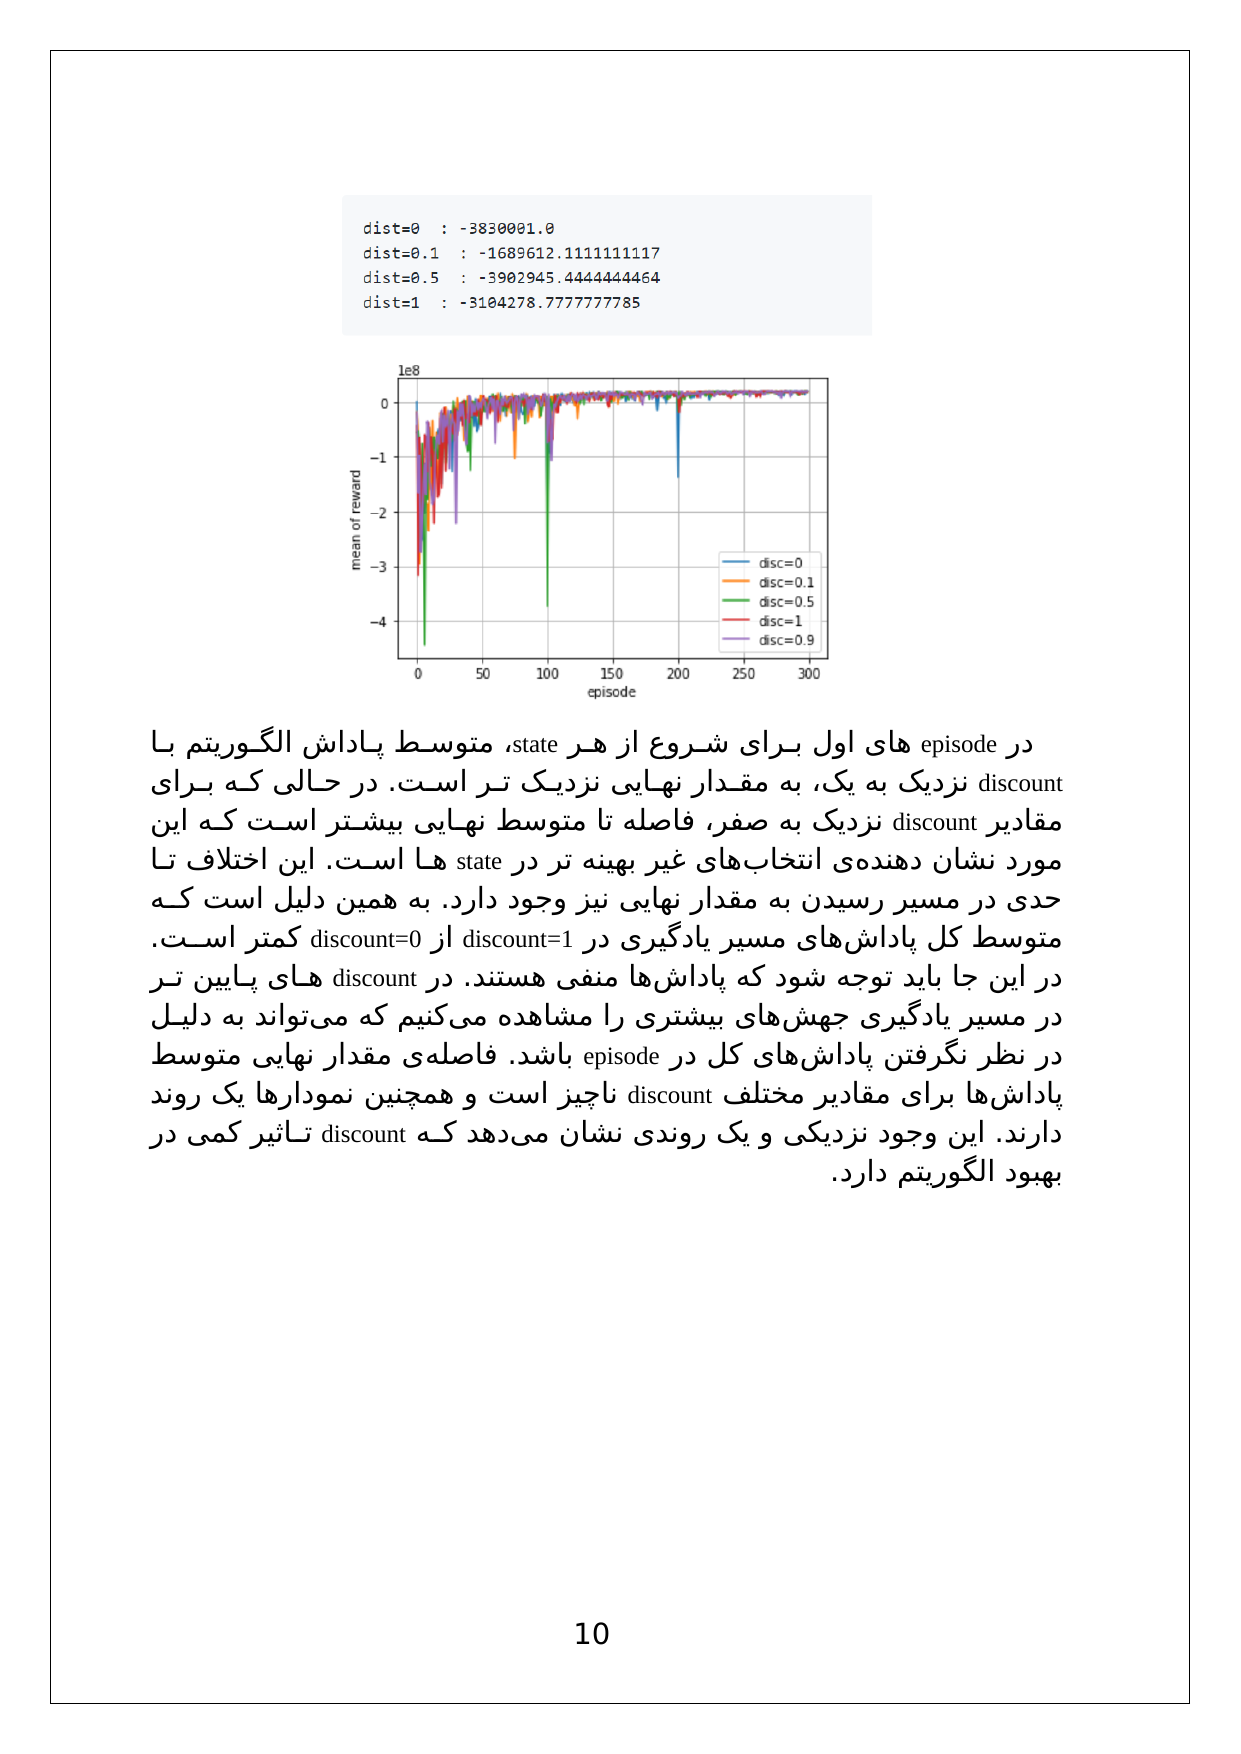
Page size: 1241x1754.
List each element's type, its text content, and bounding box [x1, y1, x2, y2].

text در episode های اول برای شروع از هر state، متوسط پاداش الگوریتم با discount نزدیک به یک، به مقدار نهایی نزدیک تر است. در حالی که برای مقادیر discount نزدیک به صفر، فاصله تا متوسط نهایی بیشتر است که این مورد نشان دهنده‌ی انتخاب‌های غیر بهینه تر در state ها است. این اختلاف تا حدی در مسیر رسیدن به مقدار نهایی نیز وجود دارد. به همین دلیل است که متوسط کل پاداش‌های مسیر یادگیری در discount=1 از discount=0 کمتر است. در این جا باید توجه شود که پاداش‌ها منفی هستند. در discount های پایین تر در مسیر یادگیری جهش‌های بیشتری را مشاهده می‌کنیم که می‌تواند به دلیل در نظر نگرفتن پاداش‌های کل در episode باشد. فاصله‌ی مقدار نهایی متوسط پاداش‌ها برای مقادیر مختلف discount ناچیز است و همچنین نمودار‌ها یک روند دارند. این وجود نزدیکی و یک روندی نشان می‌دهد که discount تاثیر کمی در بهبود الگوریتم دارد. [150, 726, 1063, 1188]
picture [311, 177, 873, 709]
